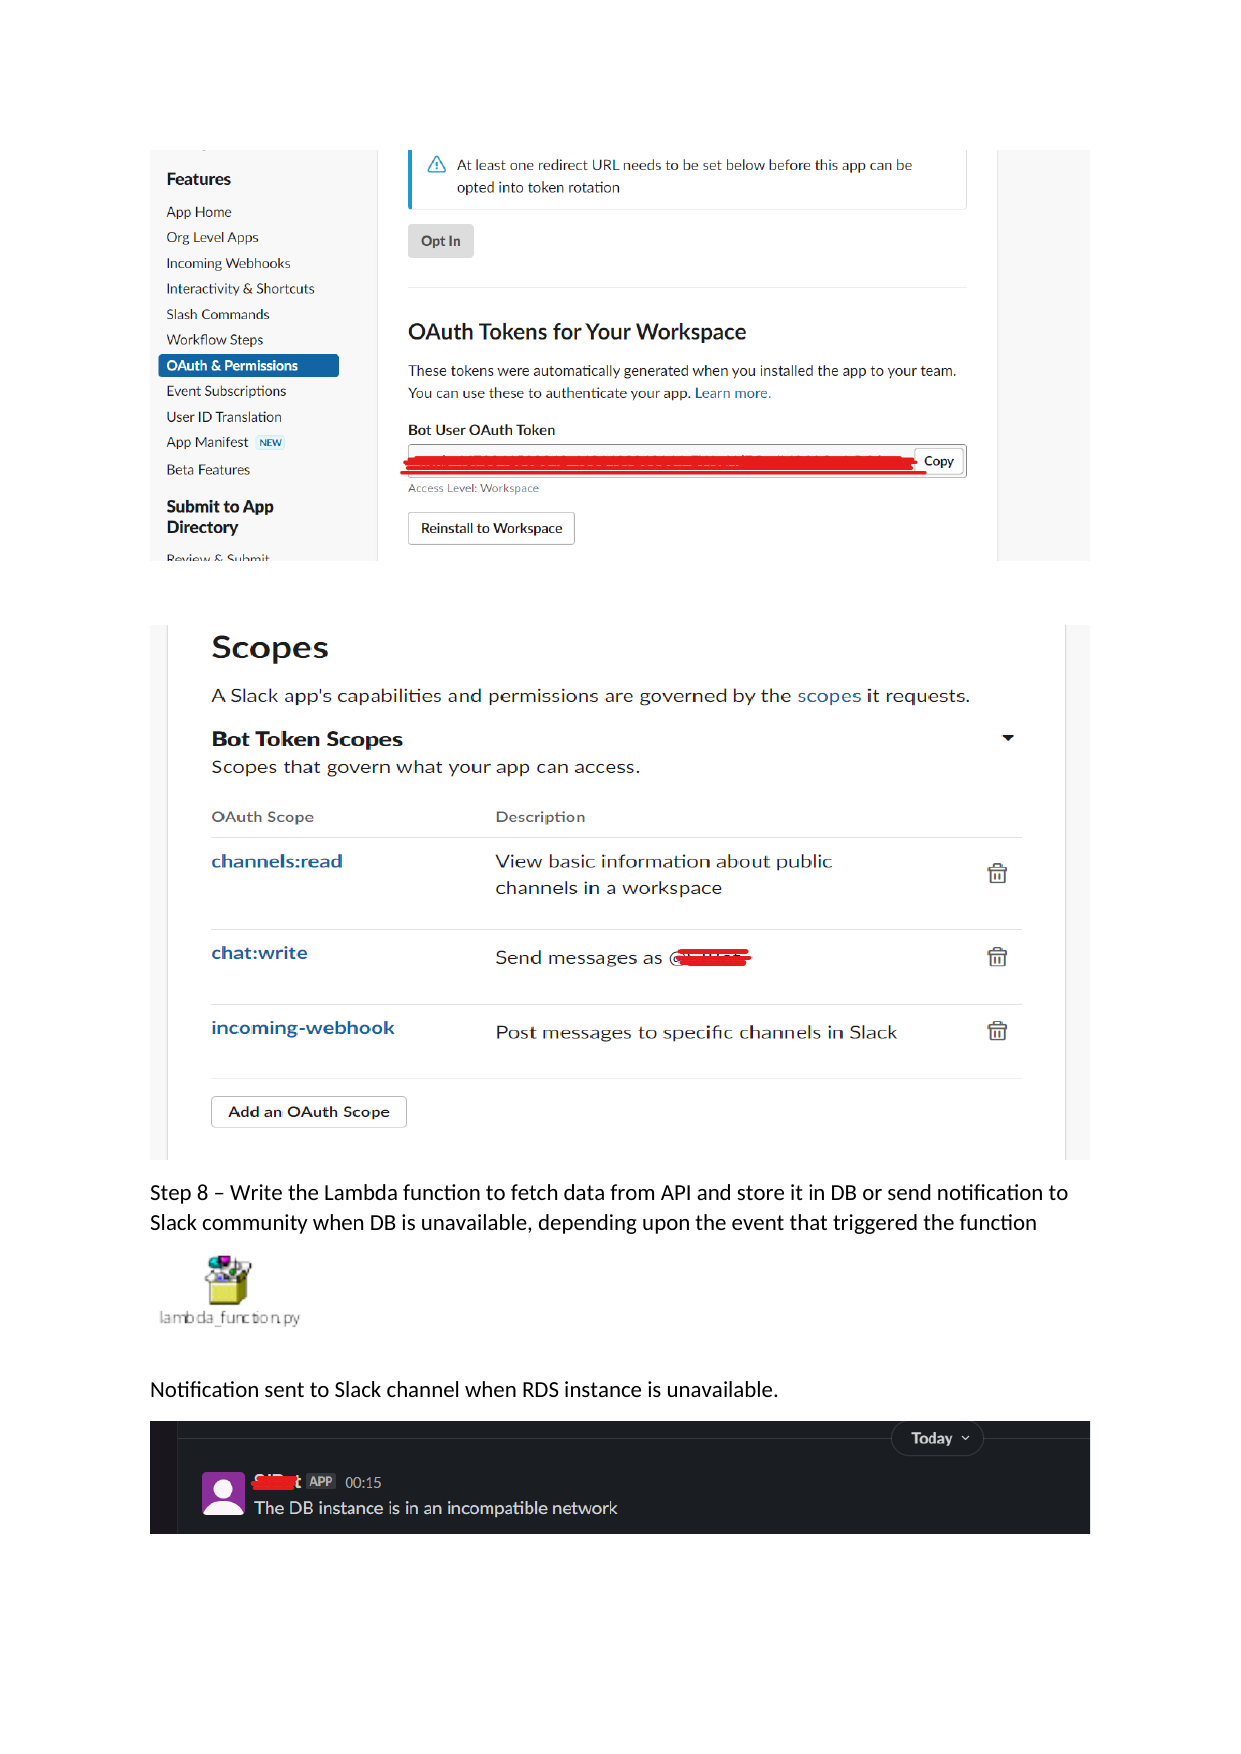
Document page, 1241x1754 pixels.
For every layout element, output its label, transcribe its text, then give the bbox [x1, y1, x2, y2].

text Notification sent to Slack channel when RDS instance is unavailable. [150, 1375, 1090, 1403]
text Step 8 – Write the Lambda function to fetch data from API and store it in DB or send notification to Slack community when DB is unavailable, depending upon the event that triggered the function [150, 1178, 1090, 1236]
picture [150, 1421, 1091, 1534]
picture [150, 150, 1091, 561]
picture [150, 625, 1091, 1160]
